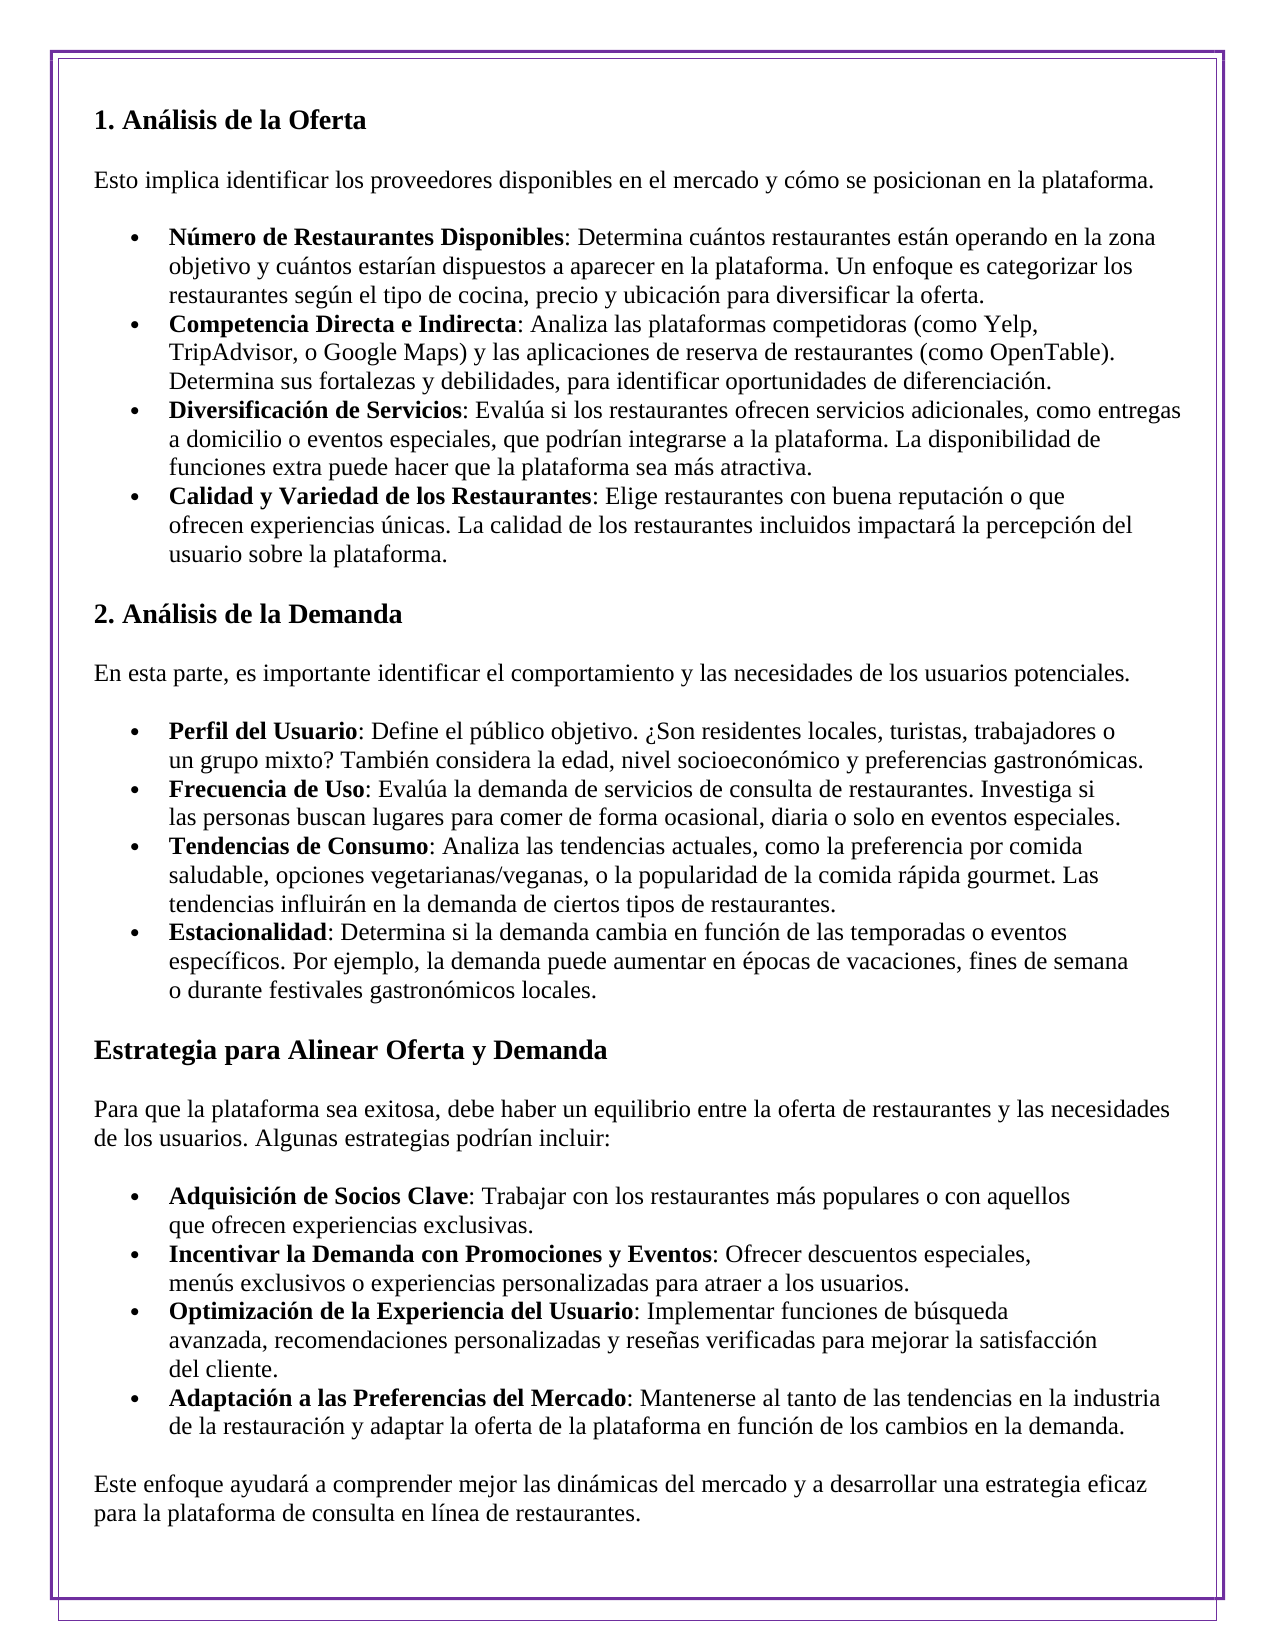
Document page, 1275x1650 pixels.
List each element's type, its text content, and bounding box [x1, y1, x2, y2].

list Adquisición de Socios Clave: Trabajar con los restaurantes más populares o con aquellos que ofrecen experiencias exclusivas. [131, 1181, 1112, 1239]
subtitle Estrategia para Alinear Oferta y Demanda [94, 1033, 1202, 1065]
list Competencia Directa e Indirecta: Analiza las plataformas competidoras (como Yelp, TripAdvisor, o Google Maps) y las aplicaciones de reserva de restaurantes (como OpenTable). Determina sus fortalezas y debilidades, para identificar oportunidades de diferenciación. [131, 309, 1174, 395]
text En esta parte, es importante identificar el comportamiento y las necesidades de los usuarios potenciales. [94, 658, 1202, 687]
text Este enfoque ayudará a comprender mejor las dinámicas del mercado y a desarrollar una estrategia eficaz para la plataforma de consulta en línea de restaurantes. [94, 1469, 1183, 1527]
list Número de Restaurantes Disponibles: Determina cuántos restaurantes están operando en la zona objetivo y cuántos estarían dispuestos a aparecer en la plataforma. Un enfoque es categorizar los restaurantes según el tipo de cocina, precio y ubicación para diversificar la oferta. [131, 222, 1156, 309]
subtitle Análisis de la Oferta [94, 103, 1202, 136]
list Estacionalidad: Determina si la demanda cambia en función de las temporadas o eventos específicos. Por ejemplo, la demanda puede aumentar en épocas de vacaciones, fines de semana o durante festivales gastronómicos locales. [131, 917, 1147, 1004]
text Para que la plataforma sea exitosa, debe haber un equilibrio entre la oferta de restaurantes y las necesidades de los usuarios. Algunas estrategias podrían incluir: [94, 1094, 1183, 1152]
list Calidad y Variedad de los Restaurantes: Elige restaurantes con buena reputación o que ofrecen experiencias únicas. La calidad de los restaurantes incluidos impactará la percepción del usuario sobre la plataforma. [131, 481, 1146, 567]
list Diversificación de Servicios: Evalúa si los restaurantes ofrecen servicios adicionales, como entregas a domicilio o eventos especiales, que podrían integrarse a la plataforma. La disponibilidad de funciones extra puede hacer que la plataforma sea más atractiva. [131, 395, 1181, 481]
list Frecuencia de Uso: Evalúa la demanda de servicios de consulta de restaurantes. Investiga si las personas buscan lugares para comer de forma ocasional, diaria o solo en eventos especiales. [131, 774, 1129, 831]
text Esto implica identificar los proveedores disponibles en el mercado y cómo se posicionan en la plataforma. [94, 165, 1202, 193]
list Adaptación a las Preferencias del Mercado: Mantenerse al tanto de las tendencias en la industria de la restauración y adaptar la oferta de la plataforma en función de los cambios en la demanda. [131, 1383, 1190, 1440]
list Perfil del Usuario: Define el público objetivo. ¿Son residentes locales, turistas, trabajadores o un grupo mixto? También considera la edad, nivel socioeconómico y preferencias gastronómicas. [131, 716, 1146, 774]
list Tendencias de Consumo: Analiza las tendencias actuales, como la preferencia por comida saludable, opciones vegetarianas/veganas, o la popularidad de la comida rápida gourmet. Las tendencias influirán en la demanda de ciertos tipos de restaurantes. [131, 831, 1189, 917]
list Incentivar la Demanda con Promociones y Eventos: Ofrecer descuentos especiales, menús exclusivos o experiencias personalizadas para atraer a los usuarios. [131, 1239, 1103, 1296]
list Optimización de la Experiencia del Usuario: Implementar funciones de búsqueda avanzada, recomendaciones personalizadas y reseñas verificadas para mejorar la satisfacción del cliente. [131, 1296, 1114, 1383]
subtitle Análisis de la Demanda [94, 597, 1202, 629]
